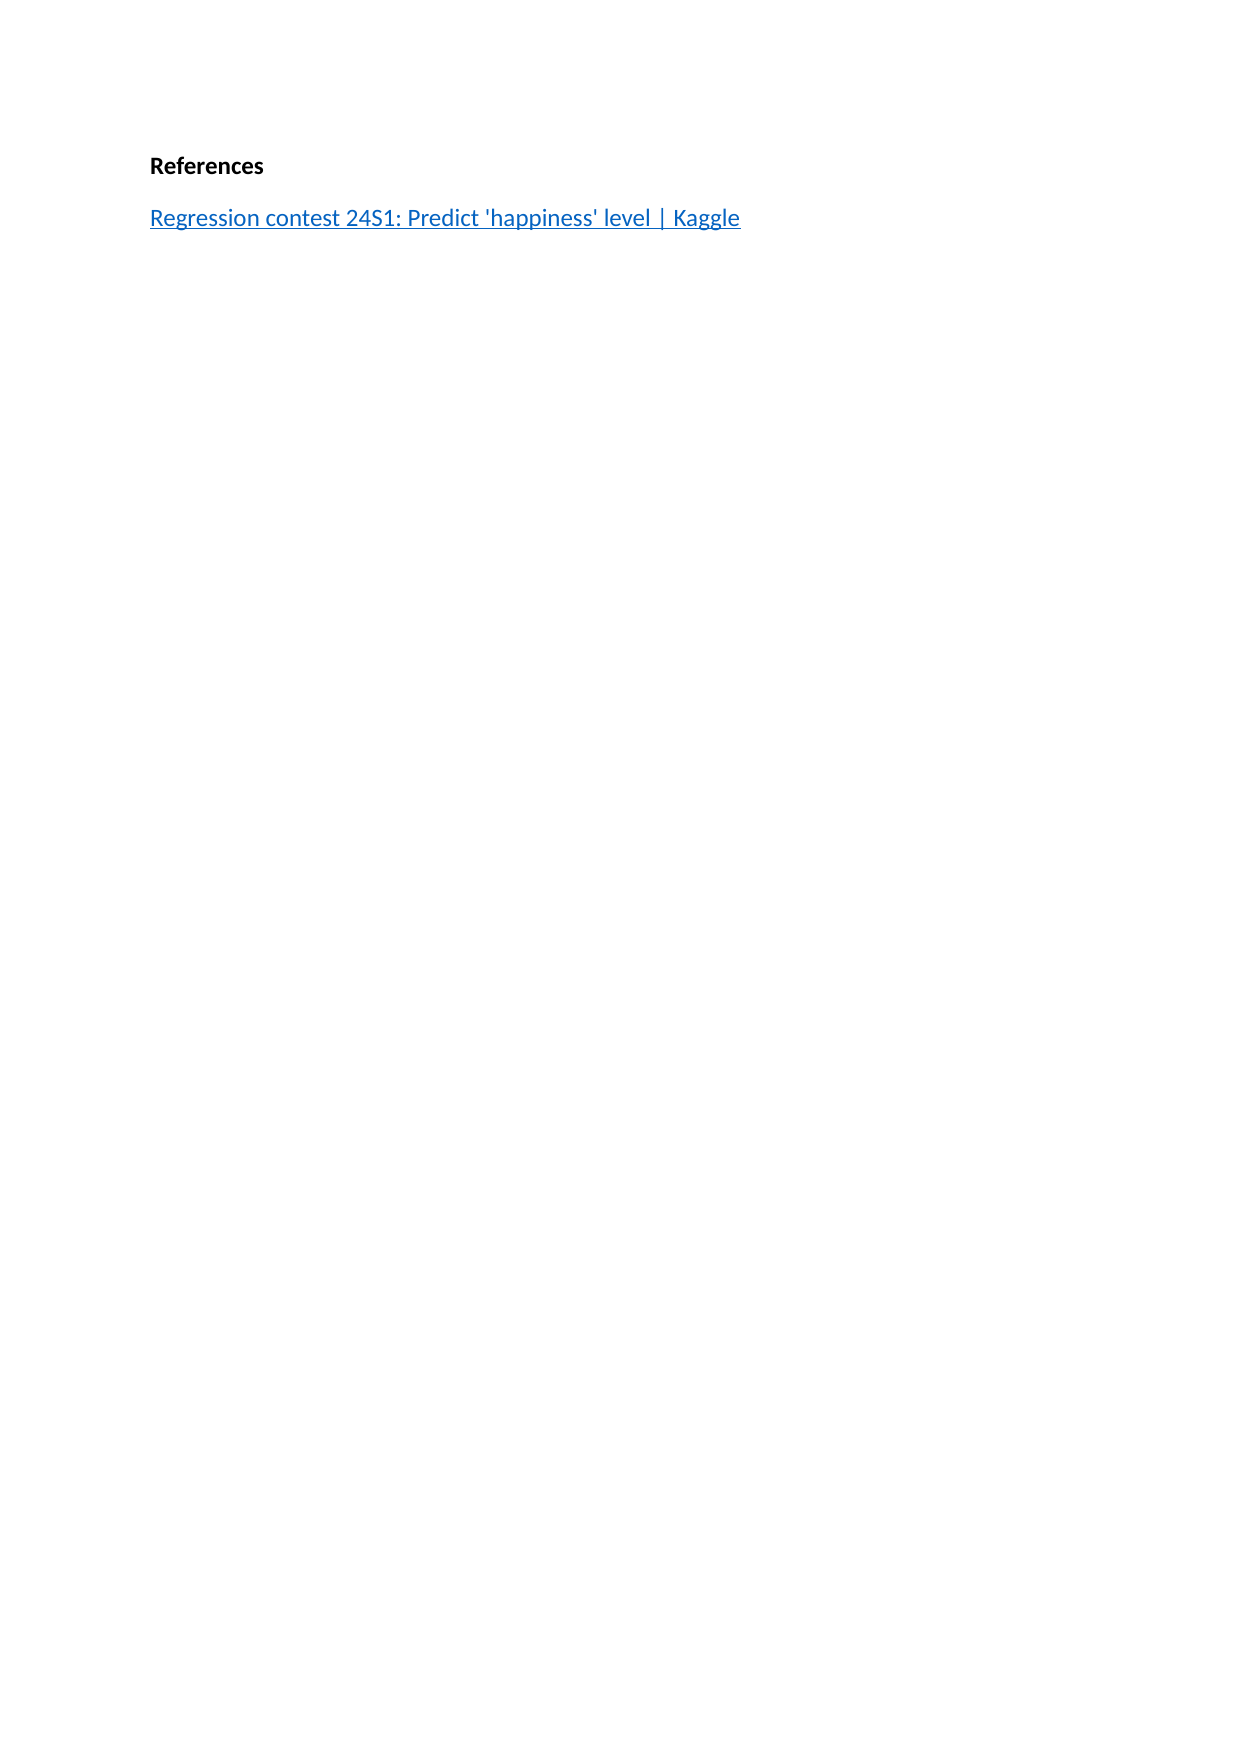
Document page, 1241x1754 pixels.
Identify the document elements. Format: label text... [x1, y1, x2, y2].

text References [150, 150, 1090, 181]
text Regression contest 24S1: Predict 'happiness' level | Kaggle [150, 202, 1090, 232]
